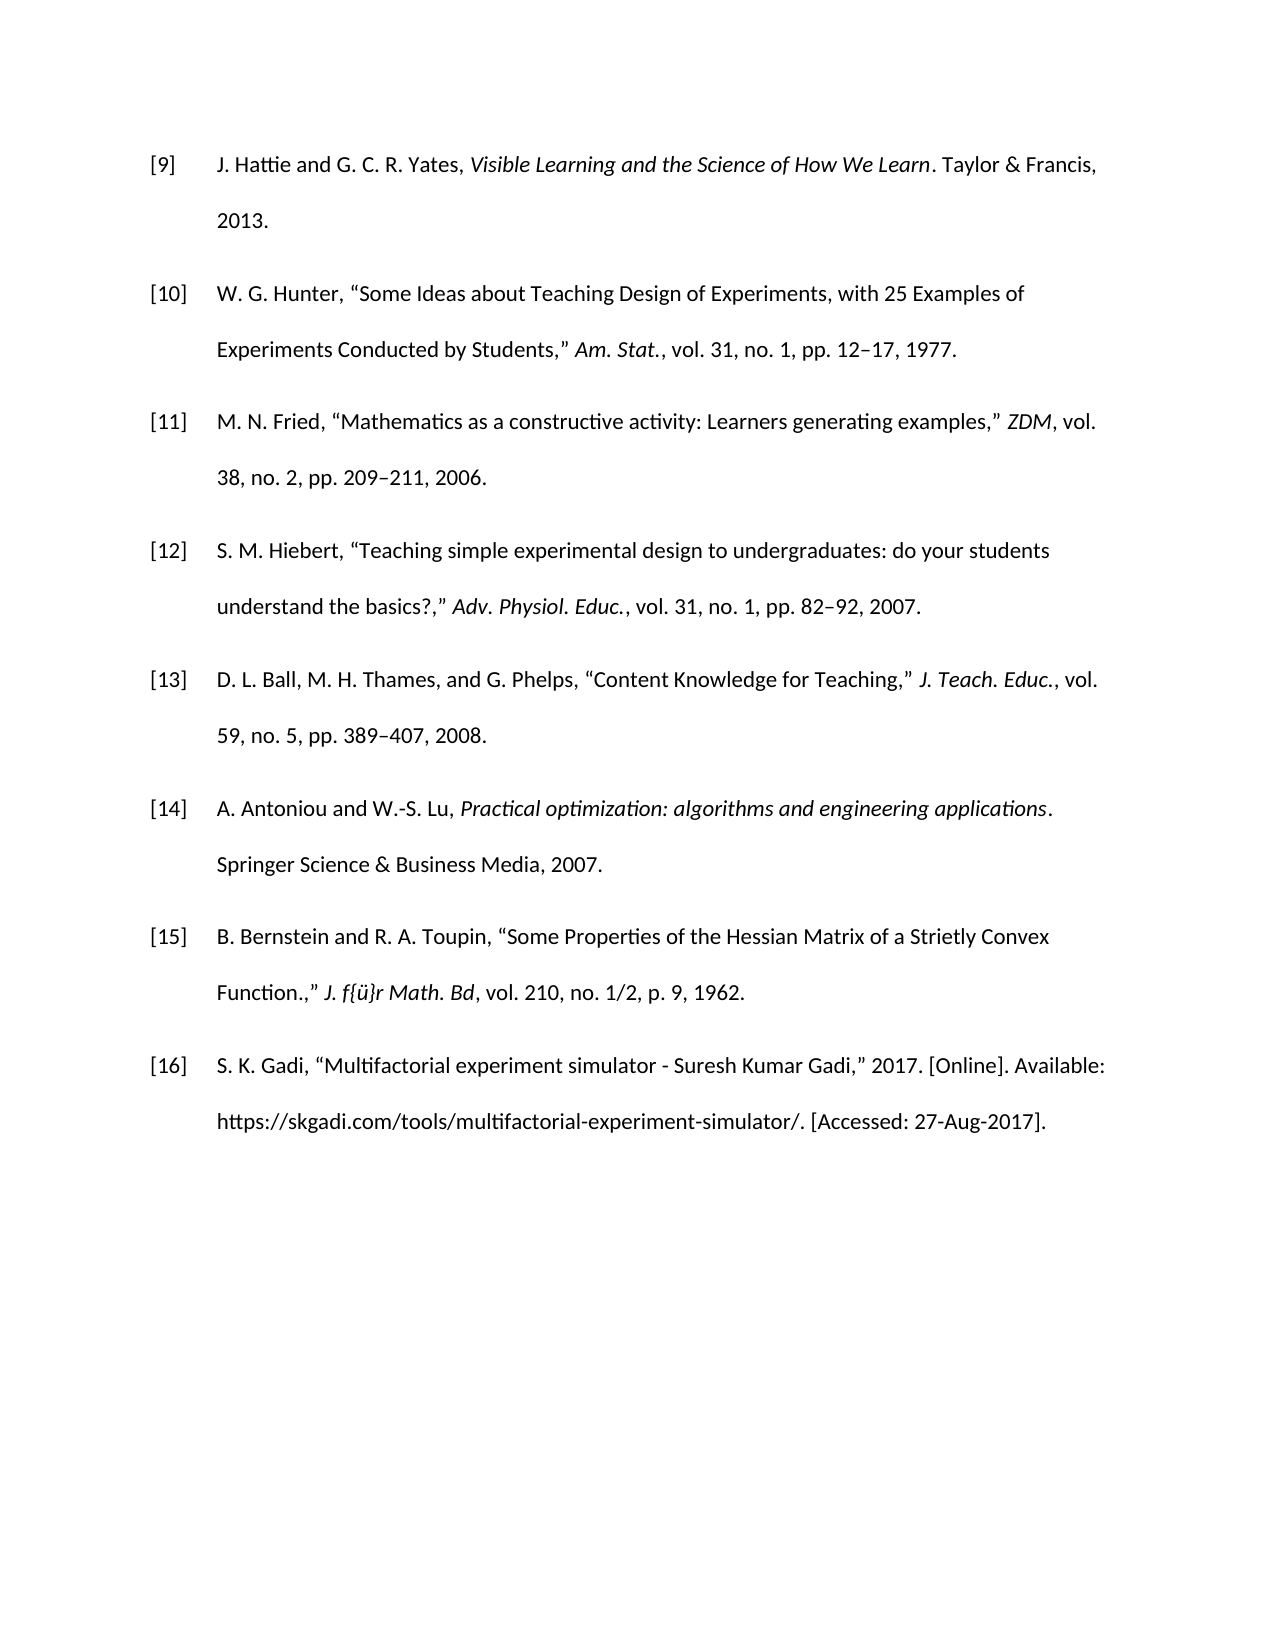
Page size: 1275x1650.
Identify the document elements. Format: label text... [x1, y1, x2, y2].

text [16] S. K. Gadi, “Multifactorial experiment simulator - Suresh Kumar Gadi,” 2017. [Online]. Available: https://skgadi.com/tools/multifactorial-experiment-simulator/. [Accessed: 27-Aug-2017]. [150, 1051, 1125, 1135]
text [10] W. G. Hunter, “Some Ideas about Teaching Design of Experiments, with 25 Examples of Experiments Conducted by Students,” Am. Stat., vol. 31, no. 1, pp. 12–17, 1977. [150, 279, 1125, 363]
text [11] M. N. Fried, “Mathematics as a constructive activity: Learners generating examples,” ZDM, vol. 38, no. 2, pp. 209–211, 2006. [150, 407, 1125, 492]
text [13] D. L. Ball, M. H. Thames, and G. Phelps, “Content Knowledge for Teaching,” J. Teach. Educ., vol. 59, no. 5, pp. 389–407, 2008. [150, 665, 1125, 749]
text [14] A. Antoniou and W.-S. Lu, Practical optimization: algorithms and engineering applications. Springer Science & Business Media, 2007. [150, 794, 1125, 878]
text [9] J. Hattie and G. C. R. Yates, Visible Learning and the Science of How We Learn. Taylor & Francis, 2013. [150, 150, 1125, 234]
text [15] B. Bernstein and R. A. Toupin, “Some Properties of the Hessian Matrix of a Strietly Convex Function.,” J. f{ü}r Math. Bd, vol. 210, no. 1/2, p. 9, 1962. [150, 922, 1125, 1007]
text [12] S. M. Hiebert, “Teaching simple experimental design to undergraduates: do your students understand the basics?,” Adv. Physiol. Educ., vol. 31, no. 1, pp. 82–92, 2007. [150, 536, 1125, 620]
